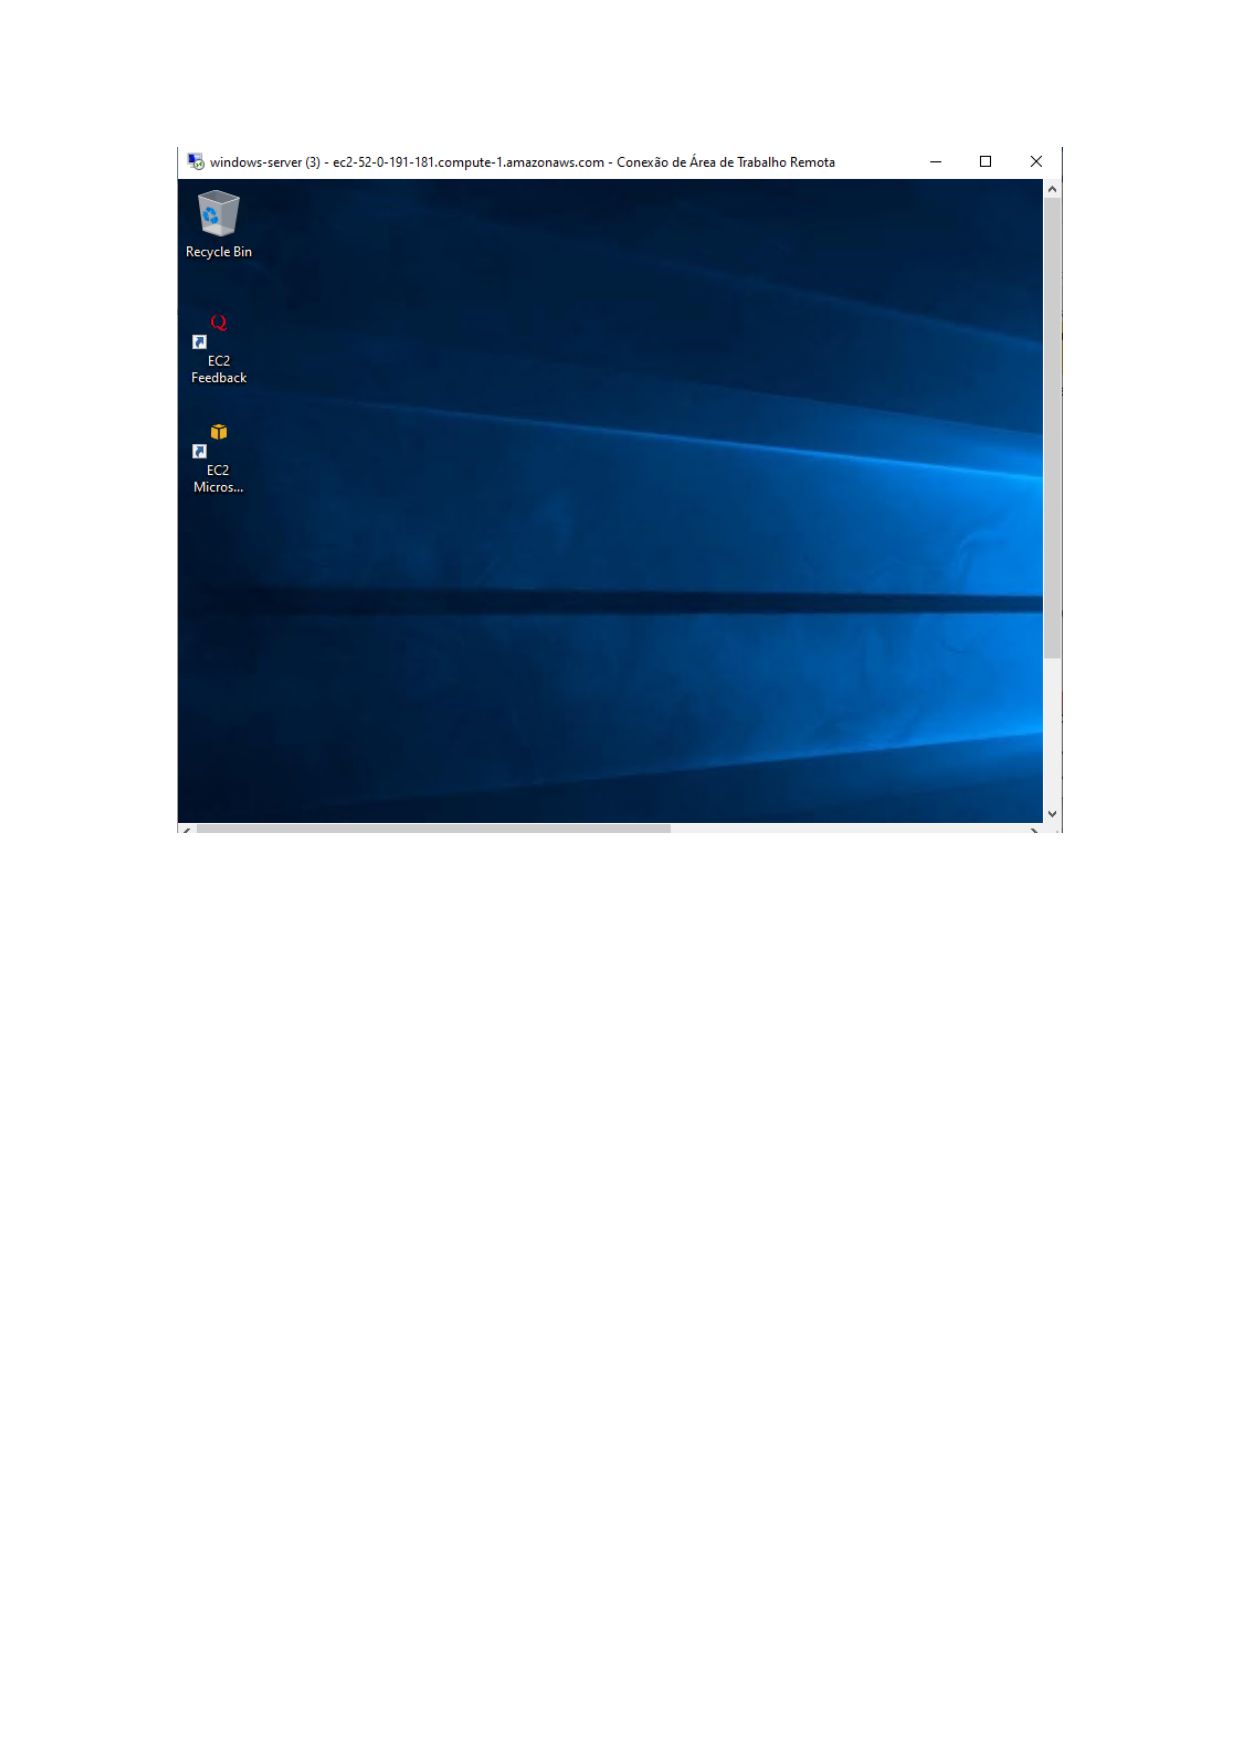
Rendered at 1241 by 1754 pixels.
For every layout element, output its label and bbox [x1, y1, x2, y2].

picture [177, 147, 1063, 833]
